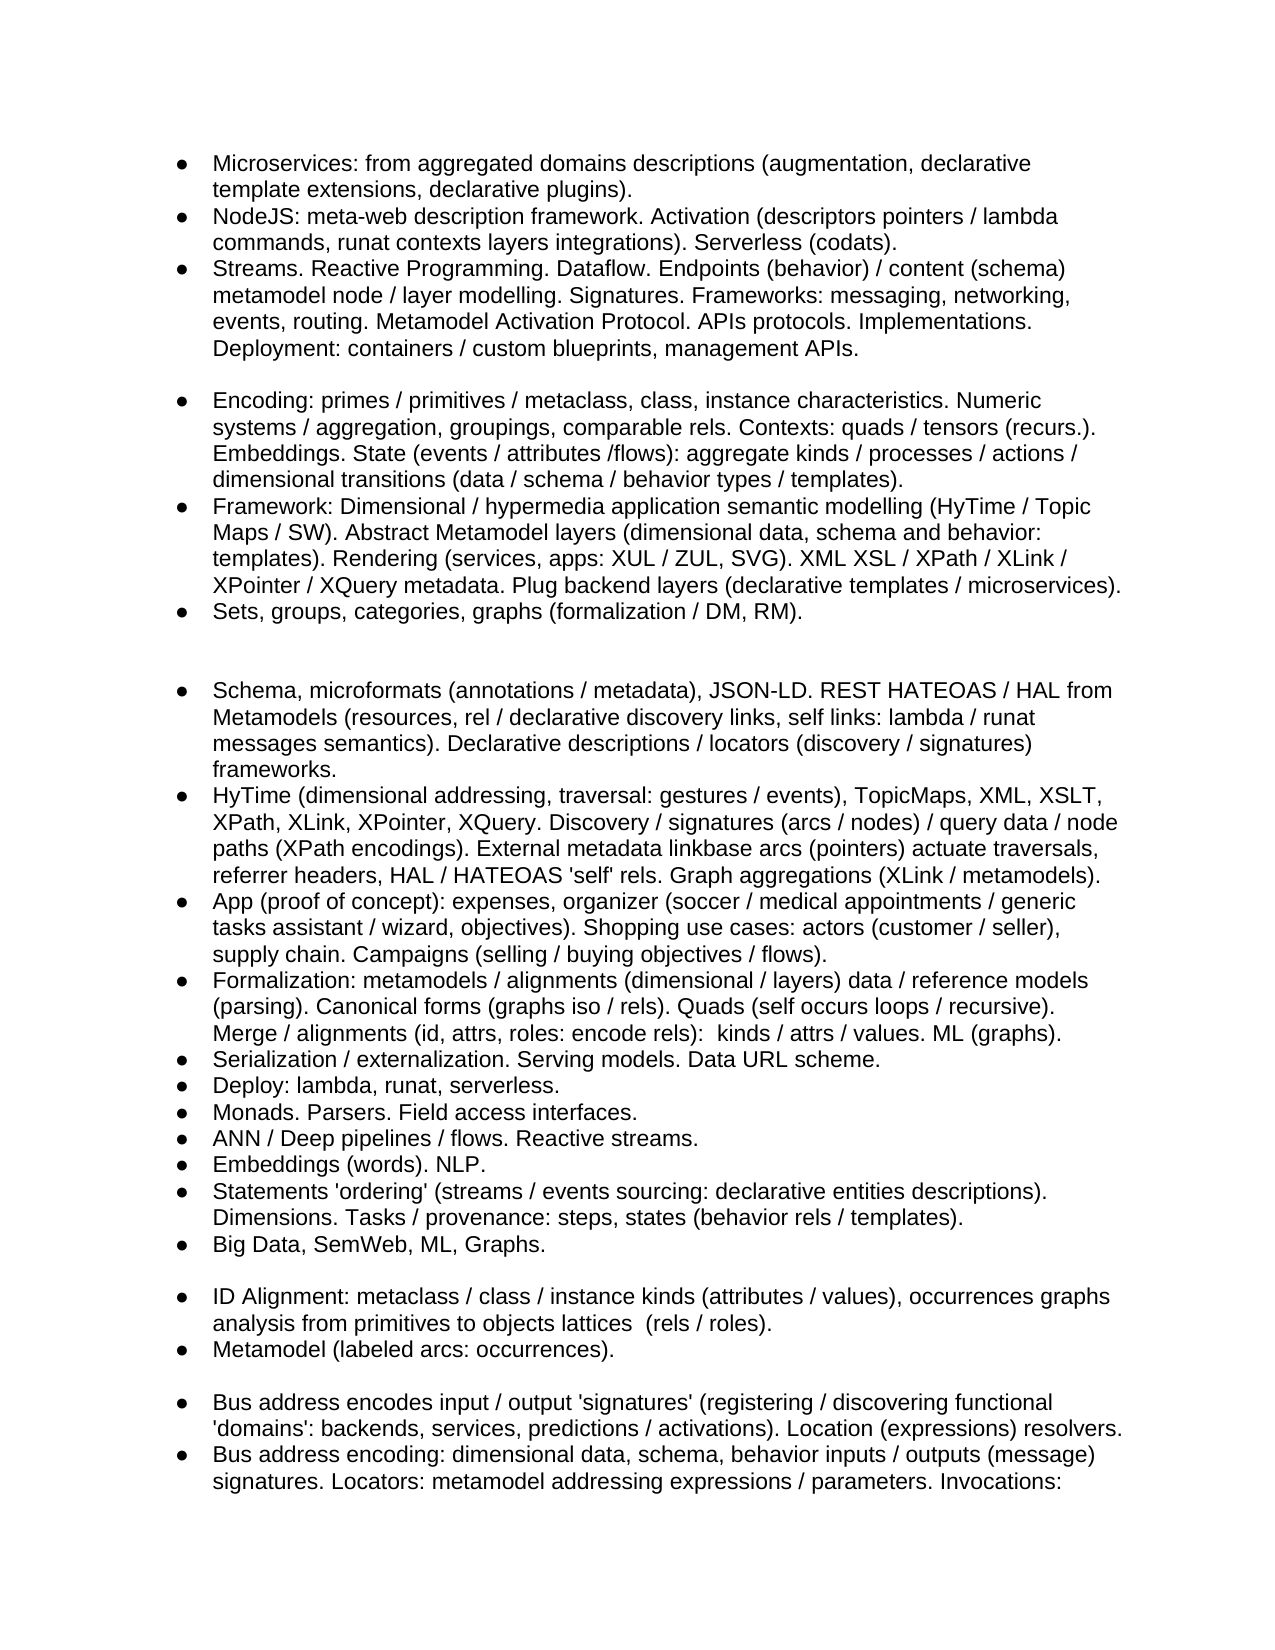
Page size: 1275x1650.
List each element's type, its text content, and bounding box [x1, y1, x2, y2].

list Framework: Dimensional / hypermedia application semantic modelling (HyTime / Topic Maps / SW). Abstract Metamodel layers (dimensional data, schema and behavior: templates). Rendering (services, apps: XUL / ZUL, SVG). XML XSL / XPath / XLink / XPointer / XQuery metadata. Plug backend layers (declarative templates / microservices). [175, 493, 1125, 598]
list Deploy: lambda, runat, serverless. [175, 1072, 1125, 1099]
list Sets, groups, categories, graphs (formalization / DM, RM). [175, 598, 1125, 624]
list Schema, microformats (annotations / metadata), JSON-LD. REST HATEOAS / HAL from Metamodels (resources, rel / declarative discovery links, self links: lambda / runat messages semantics). Declarative descriptions / locators (discovery / signatures) frameworks. [175, 677, 1125, 782]
list Formalization: metamodels / alignments (dimensional / layers) data / reference models (parsing). Canonical forms (graphs iso / rels). Quads (self occurs loops / recursive). Merge / alignments (id, attrs, roles: encode rels): kinds / attrs / values. ML (graphs). [175, 967, 1125, 1046]
list Statements 'ordering' (streams / events sourcing: declarative entities descriptions). Dimensions. Tasks / provenance: steps, states (behavior rels / templates). [175, 1178, 1125, 1231]
list HyTime (dimensional addressing, traversal: gestures / events), TopicMaps, XML, XSLT, XPath, XLink, XPointer, XQuery. Discovery / signatures (arcs / nodes) / query data / node paths (XPath encodings). External metadata linkbase arcs (pointers) actuate traversals, referrer headers, HAL / HATEOAS 'self' rels. Graph aggregations (XLink / metamodels). [175, 782, 1125, 888]
list Streams. Reactive Programming. Dataflow. Endpoints (behavior) / content (schema) metamodel node / layer modelling. Signatures. Frameworks: messaging, networking, events, routing. Metamodel Activation Protocol. APIs protocols. Implementations. Deployment: containers / custom blueprints, management APIs. [175, 255, 1125, 361]
list NodeJS: meta-web description framework. Activation (descriptors pointers / lambda commands, runat contexts layers integrations). Serverless (codats). [175, 203, 1125, 255]
list Microservices: from aggregated domains descriptions (augmentation, declarative template extensions, declarative plugins). [175, 150, 1125, 203]
list Metamodel (labeled arcs: occurrences). [175, 1336, 1125, 1362]
list Monads. Parsers. Field access interfaces. [175, 1099, 1125, 1125]
list ANN / Deep pipelines / flows. Reactive streams. [175, 1125, 1125, 1151]
list Big Data, SemWeb, ML, Graphs. [175, 1231, 1125, 1257]
list Bus address encodes input / output 'signatures' (registering / discovering functional 'domains': backends, services, predictions / activations). Location (expressions) resolvers. [175, 1389, 1125, 1441]
list Serialization / externalization. Serving models. Data URL scheme. [175, 1046, 1125, 1072]
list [175, 1441, 1125, 1494]
list Embeddings (words). NLP. [175, 1151, 1125, 1178]
list ID Alignment: metaclass / class / instance kinds (attributes / values), occurrences graphs analysis from primitives to objects lattices (rels / roles). [175, 1283, 1125, 1336]
list App (proof of concept): expenses, organizer (soccer / medical appointments / generic tasks assistant / wizard, objectives). Shopping use cases: actors (customer / seller), supply chain. Campaigns (selling / buying objectives / flows). [175, 888, 1125, 967]
list Encoding: primes / primitives / metaclass, class, instance characteristics. Numeric systems / aggregation, groupings, comparable rels. Contexts: quads / tensors (recurs.). Embeddings. State (events / attributes /flows): aggregate kinds / processes / actions / dimensional transitions (data / schema / behavior types / templates). [175, 387, 1125, 493]
